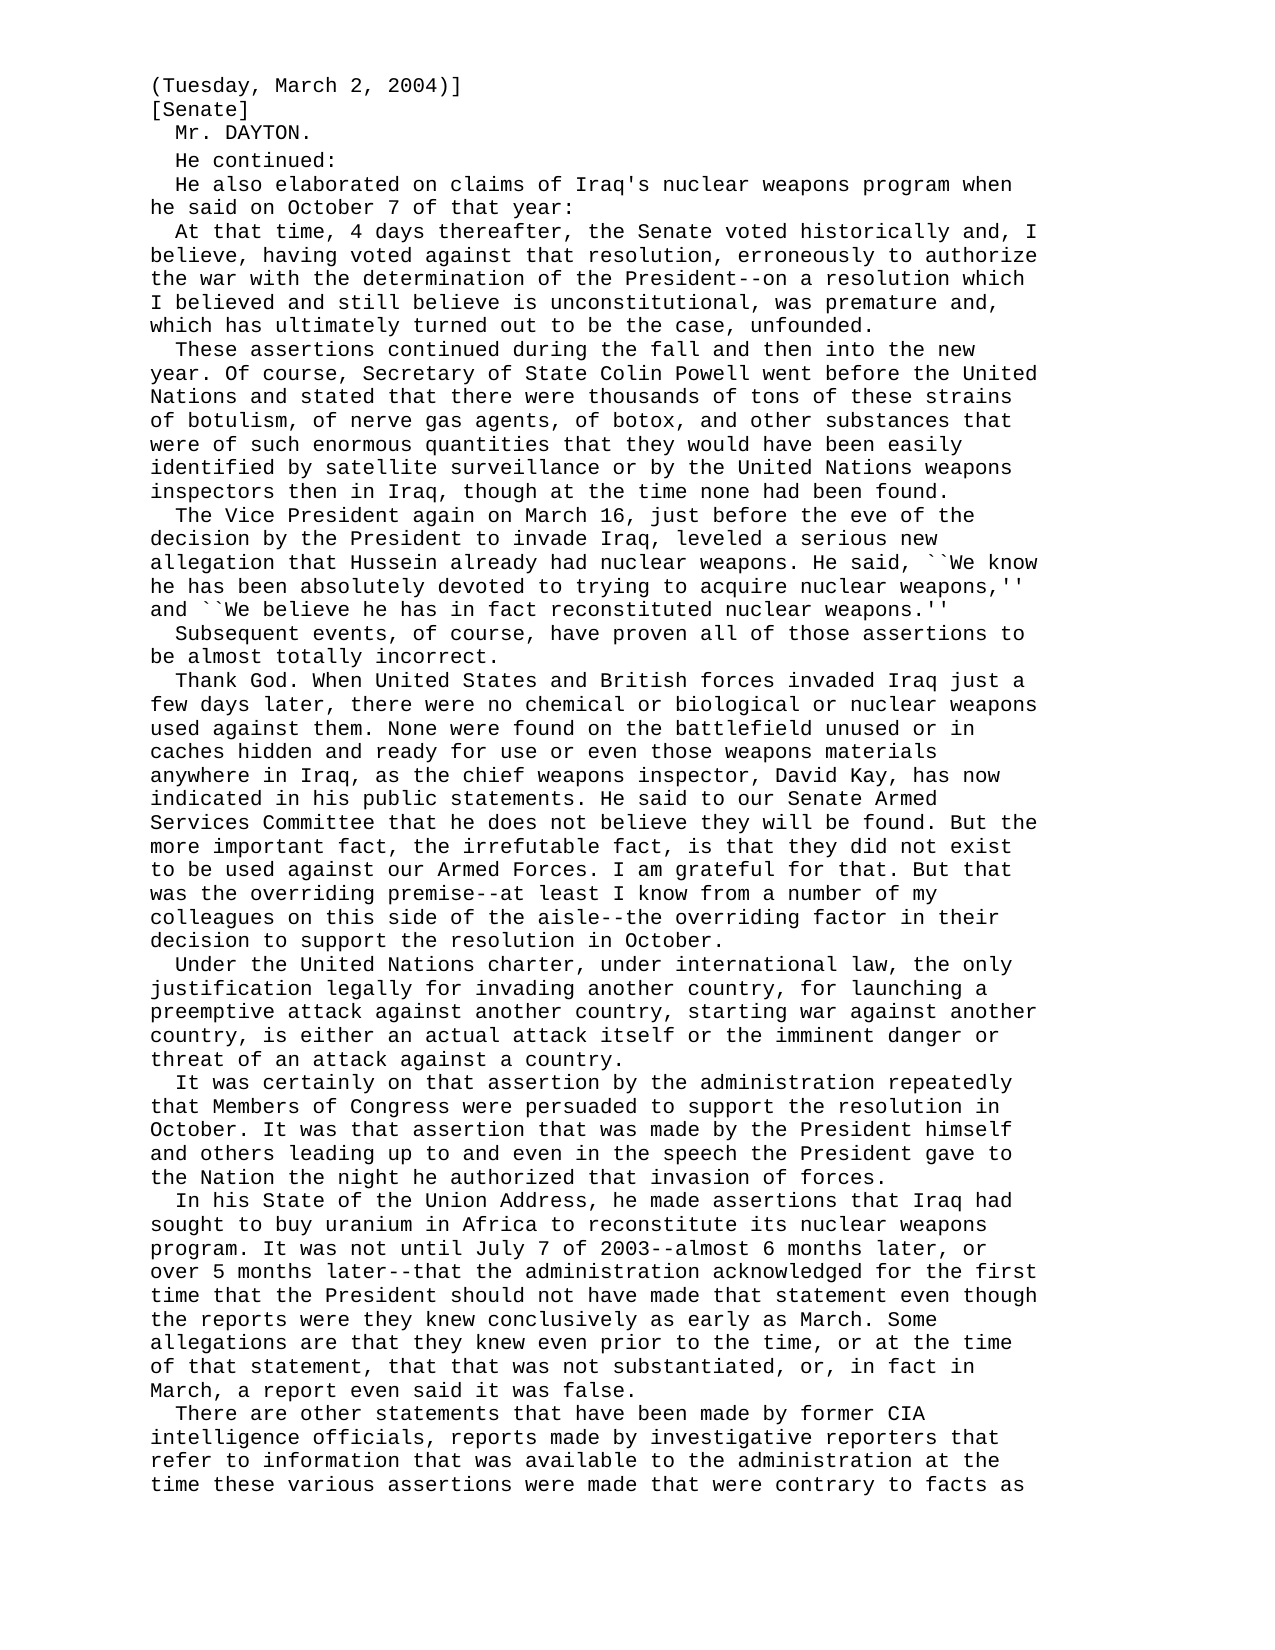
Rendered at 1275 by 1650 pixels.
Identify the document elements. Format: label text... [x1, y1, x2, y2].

text the reports were they knew conclusively as early as March. Some [150, 1309, 1125, 1332]
text He also elaborated on claims of Iraq's nuclear weapons program when [150, 174, 1125, 197]
text Under the United Nations charter, under international law, the only [150, 954, 1125, 978]
text colleagues on this side of the aisle--the overriding factor in their [150, 907, 1125, 930]
text which has ultimately turned out to be the case, unfounded. [150, 316, 1125, 339]
text and ``We believe he has in fact reconstituted nuclear weapons.'' [150, 599, 1125, 623]
text that Members of Congress were persuaded to support the resolution in [150, 1096, 1125, 1119]
text decision to support the resolution in October. [150, 930, 1125, 954]
text The Vice President again on March 16, just before the eve of the [150, 505, 1125, 528]
text There are other statements that have been made by former CIA [150, 1403, 1125, 1427]
text and others leading up to and even in the speech the President gave to [150, 1143, 1125, 1167]
text country, is either an actual attack itself or the imminent danger or [150, 1025, 1125, 1048]
text identified by satellite surveillance or by the United Nations weapons [150, 457, 1125, 481]
text intelligence officials, reports made by investigative reporters that [150, 1427, 1125, 1451]
text sought to buy uranium in Africa to reconstitute its nuclear weapons [150, 1214, 1125, 1238]
text time that the President should not have made that statement even though [150, 1285, 1125, 1309]
text used against them. None were found on the battlefield unused or in [150, 717, 1125, 741]
text March, a report even said it was false. [150, 1379, 1125, 1403]
text few days later, there were no chemical or biological or nuclear weapons [150, 694, 1125, 717]
text preemptive attack against another country, starting war against another [150, 1001, 1125, 1025]
text of that statement, that that was not substantiated, or, in fact in [150, 1356, 1125, 1379]
text threat of an attack against a country. [150, 1048, 1125, 1072]
text over 5 months later--that the administration acknowledged for the first [150, 1261, 1125, 1285]
text of botulism, of nerve gas agents, of botox, and other substances that [150, 410, 1125, 434]
text year. Of course, Secretary of State Colin Powell went before the United [150, 363, 1125, 386]
text At that time, 4 days thereafter, the Senate voted historically and, I [150, 221, 1125, 244]
text He continued: [150, 150, 1125, 174]
text he has been absolutely devoted to trying to acquire nuclear weapons,'' [150, 576, 1125, 599]
text more important fact, the irrefutable fact, is that they did not exist [150, 836, 1125, 859]
text Nations and stated that there were thousands of tons of these strains [150, 386, 1125, 410]
text I believed and still believe is unconstitutional, was premature and, [150, 292, 1125, 316]
text he said on October 7 of that year: [150, 197, 1125, 221]
text time these various assertions were made that were contrary to facts as [150, 1474, 1125, 1498]
text the Nation the night he authorized that invasion of forces. [150, 1167, 1125, 1190]
text It was certainly on that assertion by the administration repeatedly [150, 1072, 1125, 1096]
text These assertions continued during the fall and then into the new [150, 339, 1125, 363]
text caches hidden and ready for use or even those weapons materials [150, 741, 1125, 765]
text the war with the determination of the President--on a resolution which [150, 268, 1125, 292]
text October. It was that assertion that was made by the President himself [150, 1119, 1125, 1143]
text was the overriding premise--at least I know from a number of my [150, 883, 1125, 907]
text indicated in his public statements. He said to our Senate Armed [150, 788, 1125, 812]
text Thank God. When United States and British forces invaded Iraq just a [150, 670, 1125, 694]
text to be used against our Armed Forces. I am grateful for that. But that [150, 859, 1125, 883]
text inspectors then in Iraq, though at the time none had been found. [150, 481, 1125, 505]
text Subsequent events, of course, have proven all of those assertions to [150, 623, 1125, 647]
text were of such enormous quantities that they would have been easily [150, 434, 1125, 457]
text allegations are that they knew even prior to the time, or at the time [150, 1332, 1125, 1356]
text In his State of the Union Address, he made assertions that Iraq had [150, 1190, 1125, 1214]
text program. It was not until July 7 of 2003--almost 6 months later, or [150, 1238, 1125, 1261]
text decision by the President to invade Iraq, leveled a serious new [150, 528, 1125, 552]
text refer to information that was available to the administration at the [150, 1451, 1125, 1474]
text justification legally for invading another country, for launching a [150, 978, 1125, 1001]
text believe, having voted against that resolution, erroneously to authorize [150, 244, 1125, 268]
text Services Committee that he does not believe they will be found. But the [150, 812, 1125, 836]
text anywhere in Iraq, as the chief weapons inspector, David Kay, has now [150, 765, 1125, 788]
text allegation that Hussein already had nuclear weapons. He said, ``We know [150, 552, 1125, 576]
text be almost totally incorrect. [150, 647, 1125, 670]
